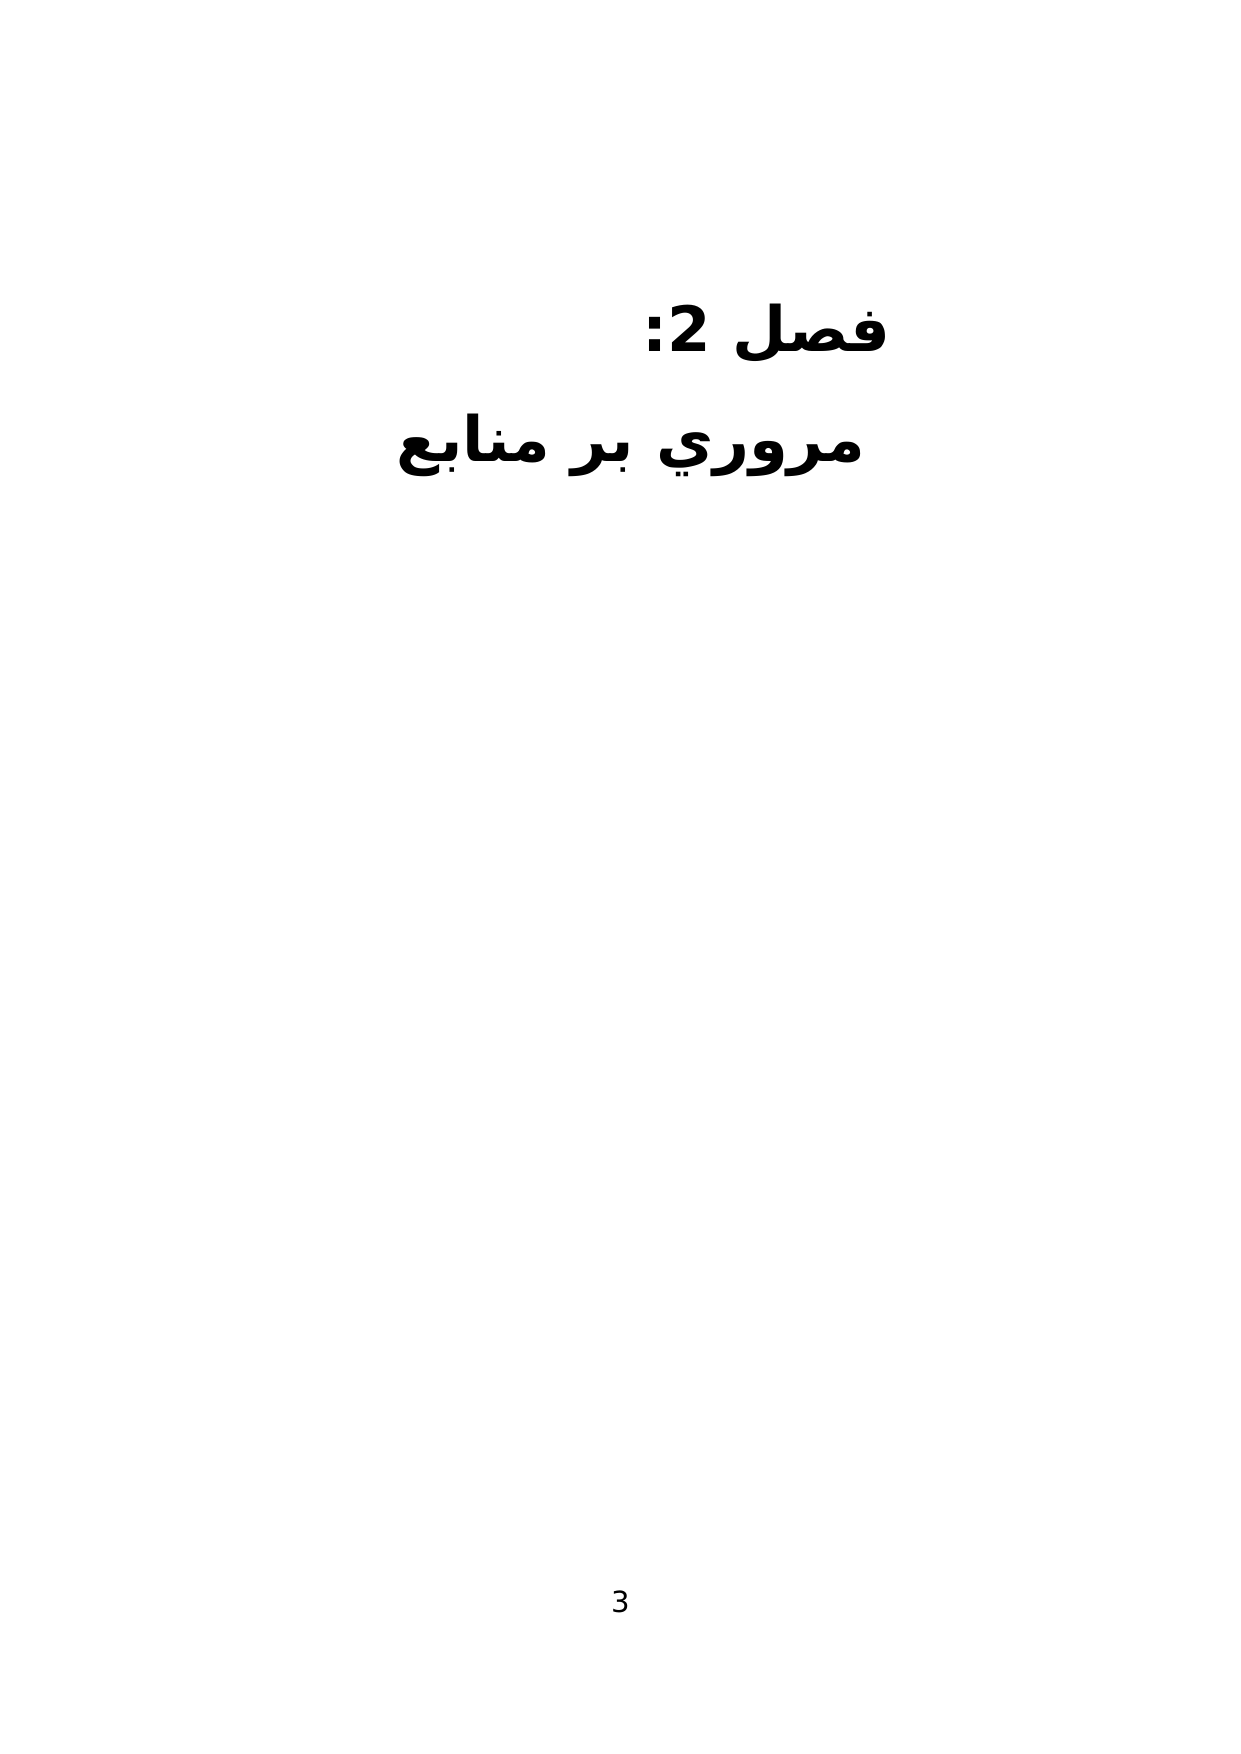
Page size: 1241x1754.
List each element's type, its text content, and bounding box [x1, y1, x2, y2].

text مروري بر منابع [150, 294, 1090, 476]
